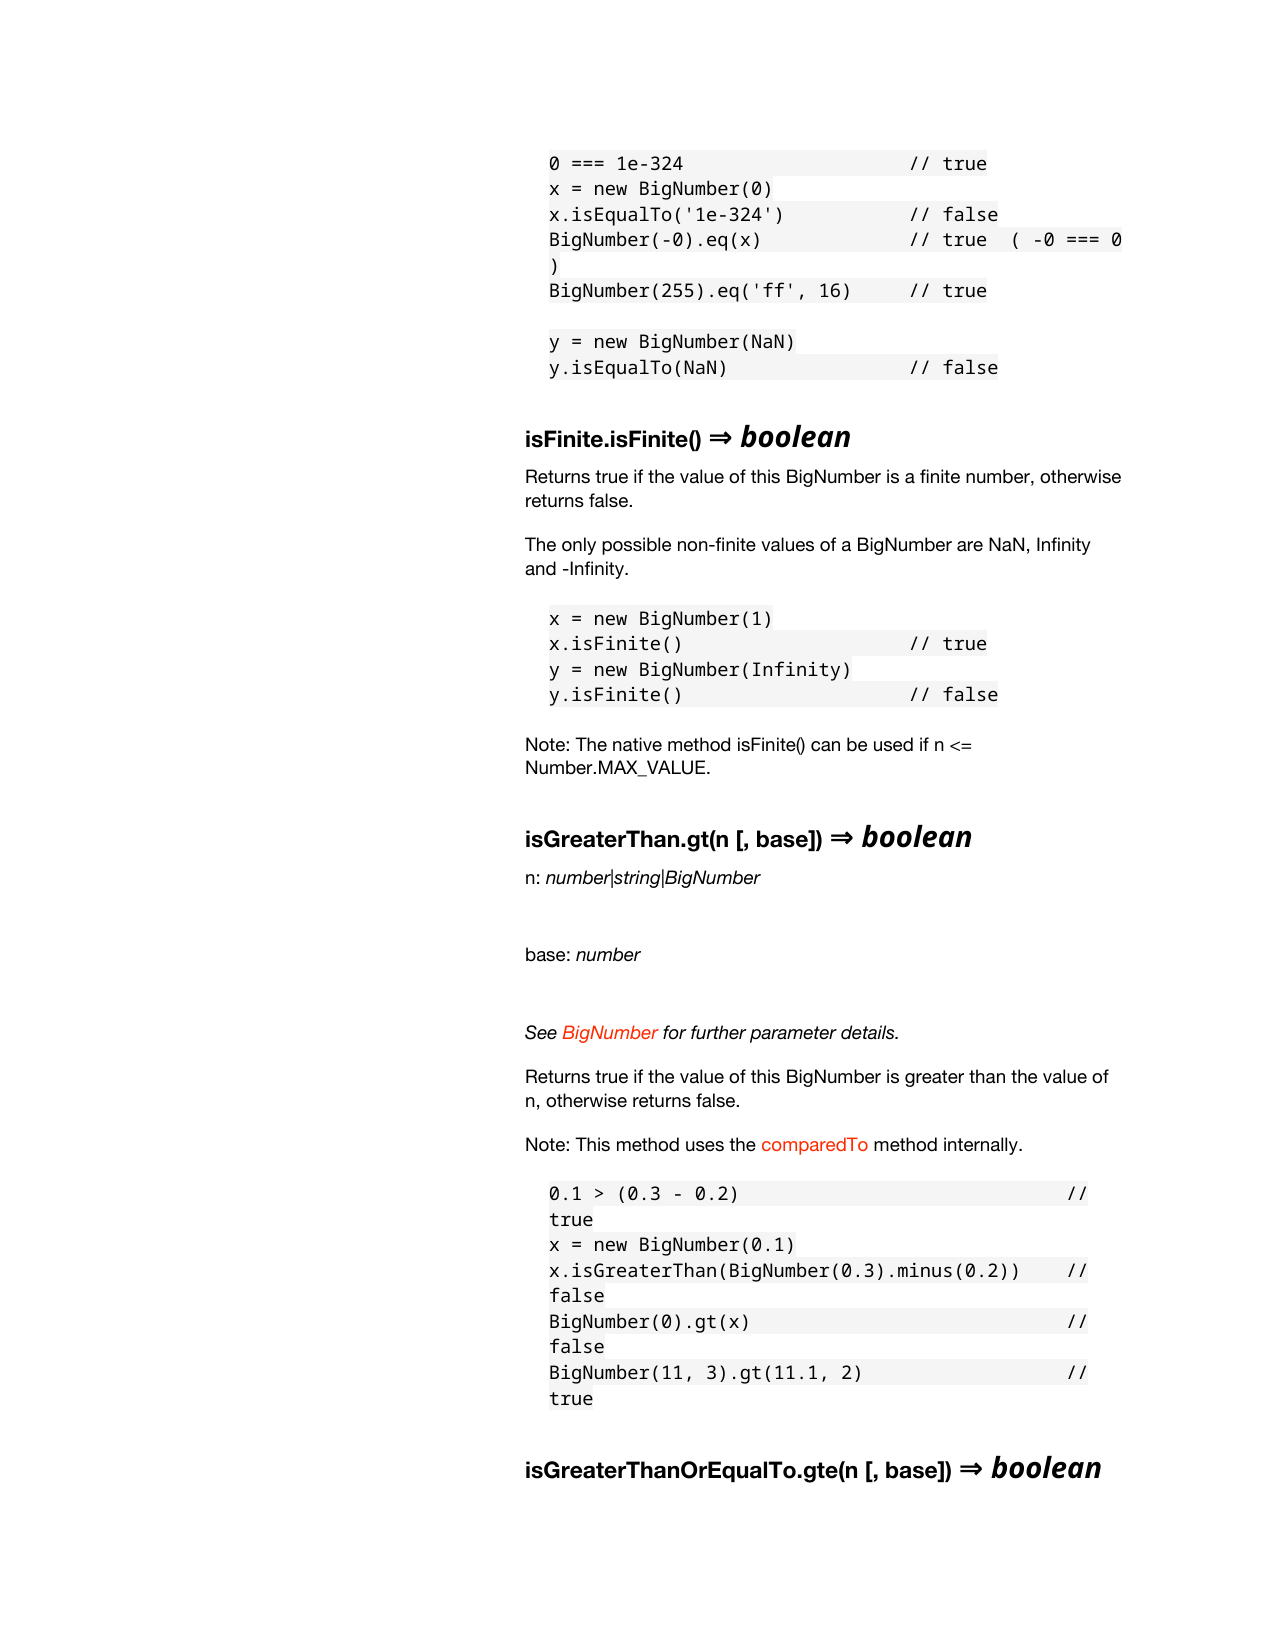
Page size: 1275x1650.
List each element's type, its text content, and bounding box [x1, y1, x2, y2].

text Note: This method uses the comparedTo method internally. [525, 1133, 1125, 1156]
subtitle isFinite.isFinite() ⇒ boolean [525, 416, 1125, 456]
subtitle isGreaterThan.gt(n [, base]) ⇒ boolean [525, 817, 1125, 856]
text Returns true if the value of this BigNumber is a finite number, otherwise returns false. [525, 466, 1125, 513]
text 0.1 > (0.3 - 0.2) // true x = new BigNumber(0.1) x.isGreaterThan(BigNumber(0.3).minus(0.2)) // false BigNumber(0).gt(x) // false BigNumber(11, 3).gt(11.1, 2) // true [593, 1181, 1125, 1410]
text 0 === 1e-324 // true x = new BigNumber(0) x.isEqualTo('1e-324') // false BigNumber(-0).eq(x) // true ( -0 === 0 ) BigNumber(255).eq('ff', 16) // true y = new BigNumber(NaN) y.isEqualTo(NaN) // false [548, 150, 1125, 380]
text See BigNumber for further parameter details. [525, 1021, 1125, 1045]
text The only possible non-finite values of a BigNumber are NaN, Infinity and -Infinity. [525, 533, 1125, 581]
text x = new BigNumber(1) x.isFinite() // true y = new BigNumber(Infinity) y.isFinite() // false [773, 605, 1125, 707]
subtitle isGreaterThanOrEqualTo.gte(n [, base]) ⇒ boolean [525, 1447, 1125, 1487]
text Returns true if the value of this BigNumber is greater than the value of n, otherwise returns false. [525, 1065, 1125, 1112]
text Note: The native method isFinite() can be used if n <= Number.MAX_VALUE. [525, 733, 1125, 780]
text base: number [525, 944, 1125, 967]
text n: number|string|BigNumber [525, 866, 1125, 890]
